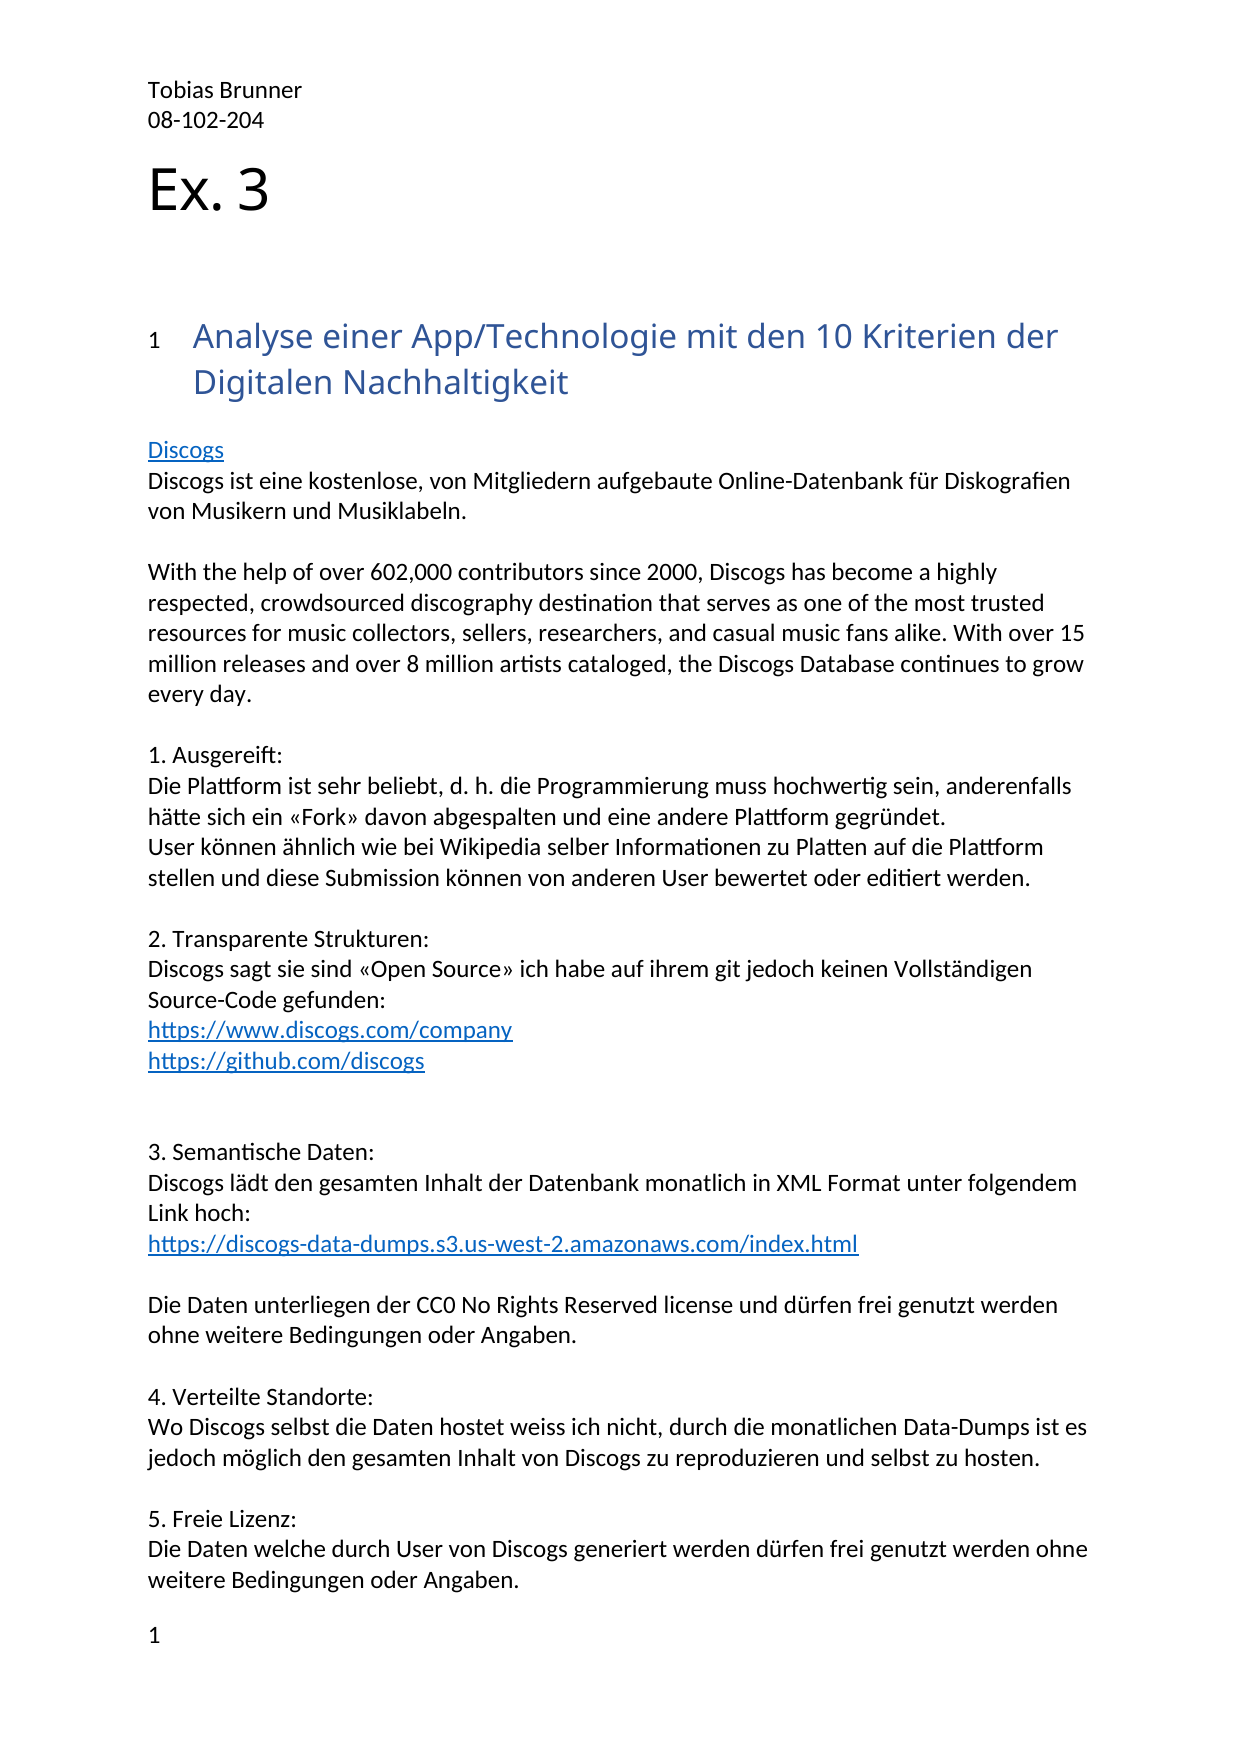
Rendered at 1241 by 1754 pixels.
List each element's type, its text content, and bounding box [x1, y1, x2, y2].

text 5. Freie Lizenz: [148, 1503, 1093, 1533]
title Ex. 3 [148, 148, 1093, 227]
text https://github.com/discogs [148, 1045, 1093, 1075]
text Die Daten welche durch User von Discogs generiert werden dürfen frei genutzt werden ohne weitere Bedingungen oder Angaben. [148, 1533, 1093, 1594]
text Discogs Discogs ist eine kostenlose, von Mitgliedern aufgebaute Online-Datenbank für Diskografien von Musikern und Musiklabeln. [148, 434, 1093, 526]
text Die Plattform ist sehr beliebt, d. h. die Programmierung muss hochwertig sein, anderenfalls hätte sich ein «Fork» davon abgespalten und eine andere Plattform gegründet. [148, 770, 1093, 831]
text https://discogs-data-dumps.s3.us-west-2.amazonaws.com/index.html [148, 1228, 1093, 1258]
text Discogs lädt den gesamten Inhalt der Datenbank monatlich in XML Format unter folgendem Link hoch: [148, 1167, 1093, 1228]
text User können ähnlich wie bei Wikipedia selber Informationen zu Platten auf die Plattform stellen und diese Submission können von anderen User bewertet oder editiert werden. [148, 831, 1093, 892]
text Die Daten unterliegen der CC0 No Rights Reserved license und dürfen frei genutzt werden ohne weitere Bedingungen oder Angaben. [148, 1289, 1093, 1350]
text With the help of over 602,000 contributors since 2000, Discogs has become a highly respected, crowdsourced discography destination that serves as one of the most trusted resources for music collectors, sellers, researchers, and casual music fans alike. With over 15 million releases and over 8 million artists cataloged, the Discogs Database continues to grow every day. [148, 557, 1093, 709]
text 4. Verteilte Standorte: [148, 1381, 1093, 1411]
text https://www.discogs.com/company [148, 1014, 1093, 1045]
text 1. Ausgereift: [148, 740, 1093, 770]
subtitle Analyse einer App/Technologie mit den 10 Kriterien der Digitalen Nachhaltigkeit [148, 313, 1093, 404]
text 3. Semantische Daten: [148, 1136, 1093, 1167]
text 2. Transparente Strukturen: [148, 923, 1093, 953]
text Wo Discogs selbst die Daten hostet weiss ich nicht, durch die monatlichen Data-Dumps ist es jedoch möglich den gesamten Inhalt von Discogs zu reproduzieren und selbst zu hosten. [148, 1411, 1093, 1472]
text Discogs sagt sie sind «Open Source» ich habe auf ihrem git jedoch keinen Vollständigen Source-Code gefunden: [148, 953, 1093, 1014]
